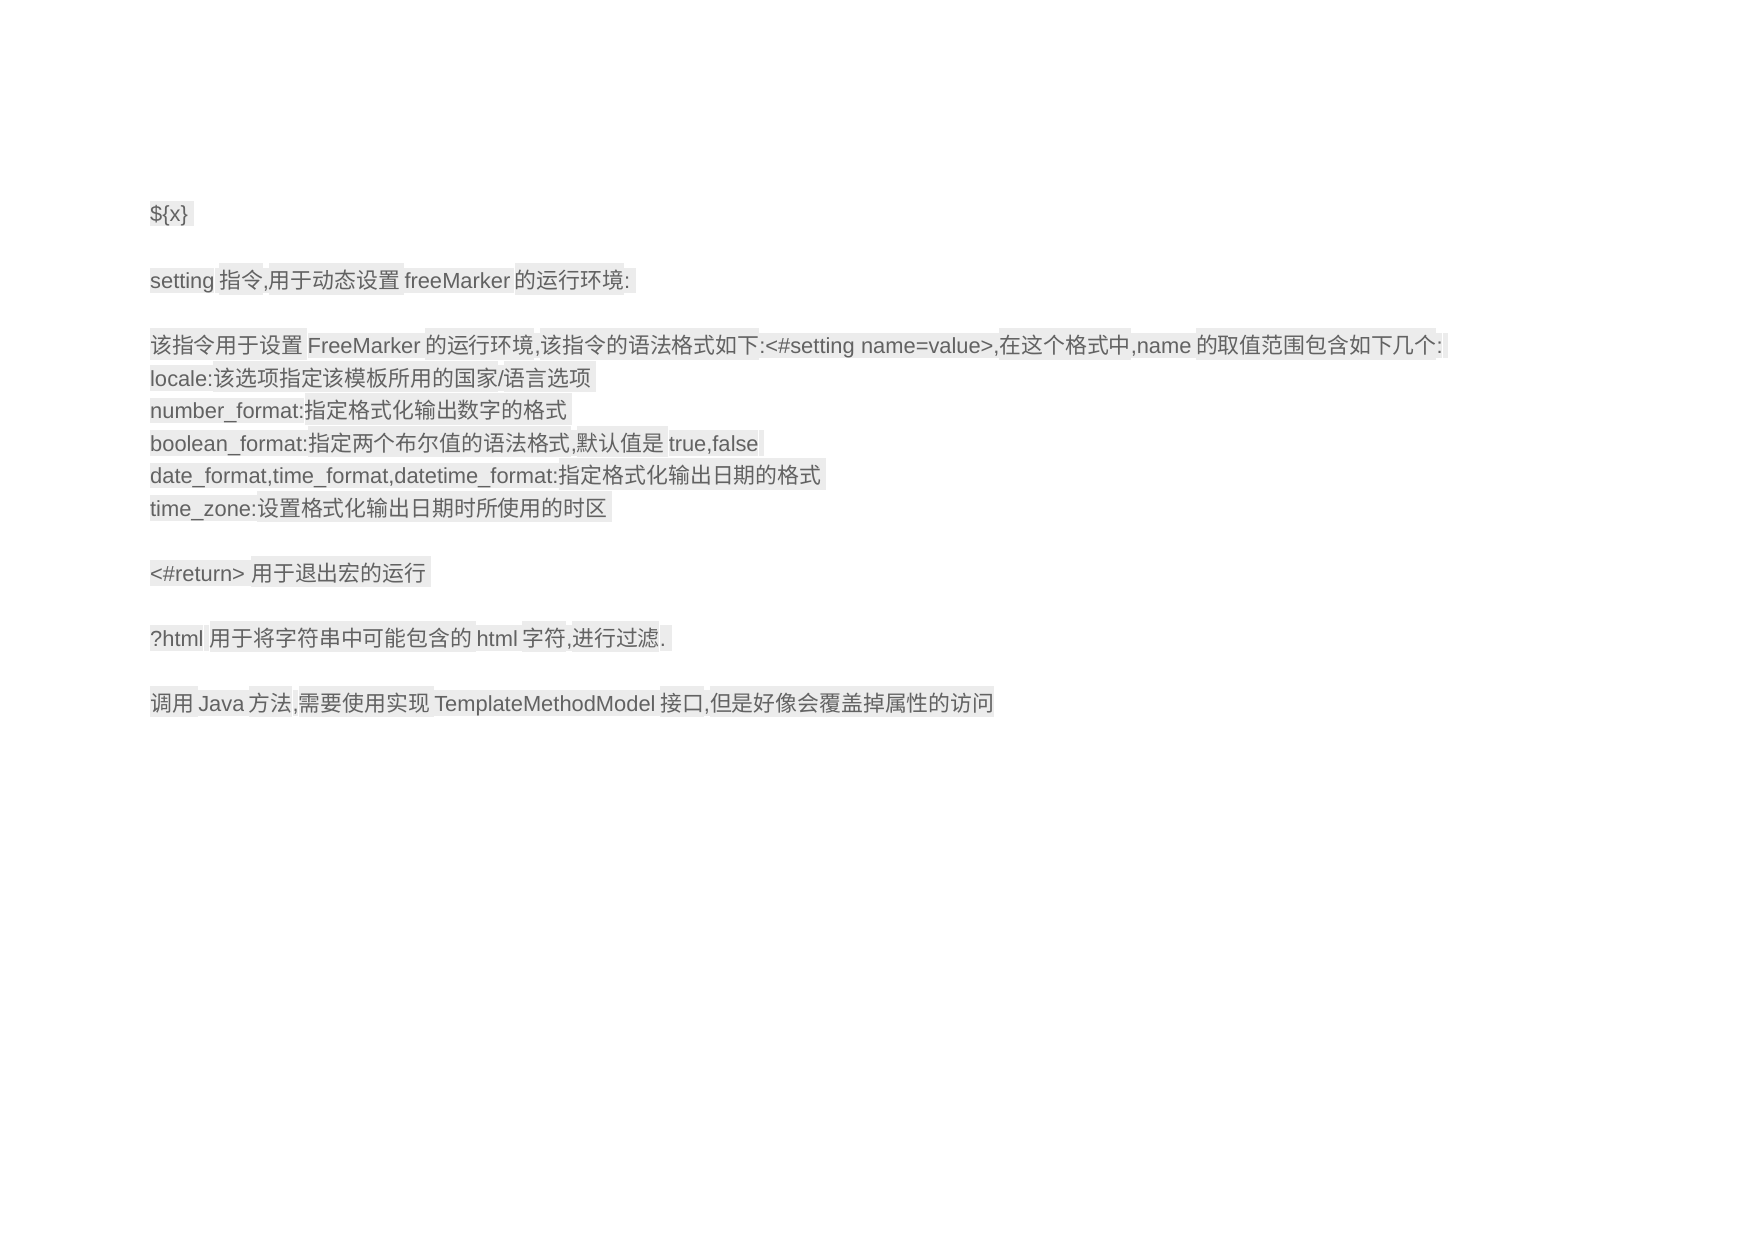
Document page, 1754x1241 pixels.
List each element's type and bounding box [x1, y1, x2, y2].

text [150, 198, 1604, 718]
